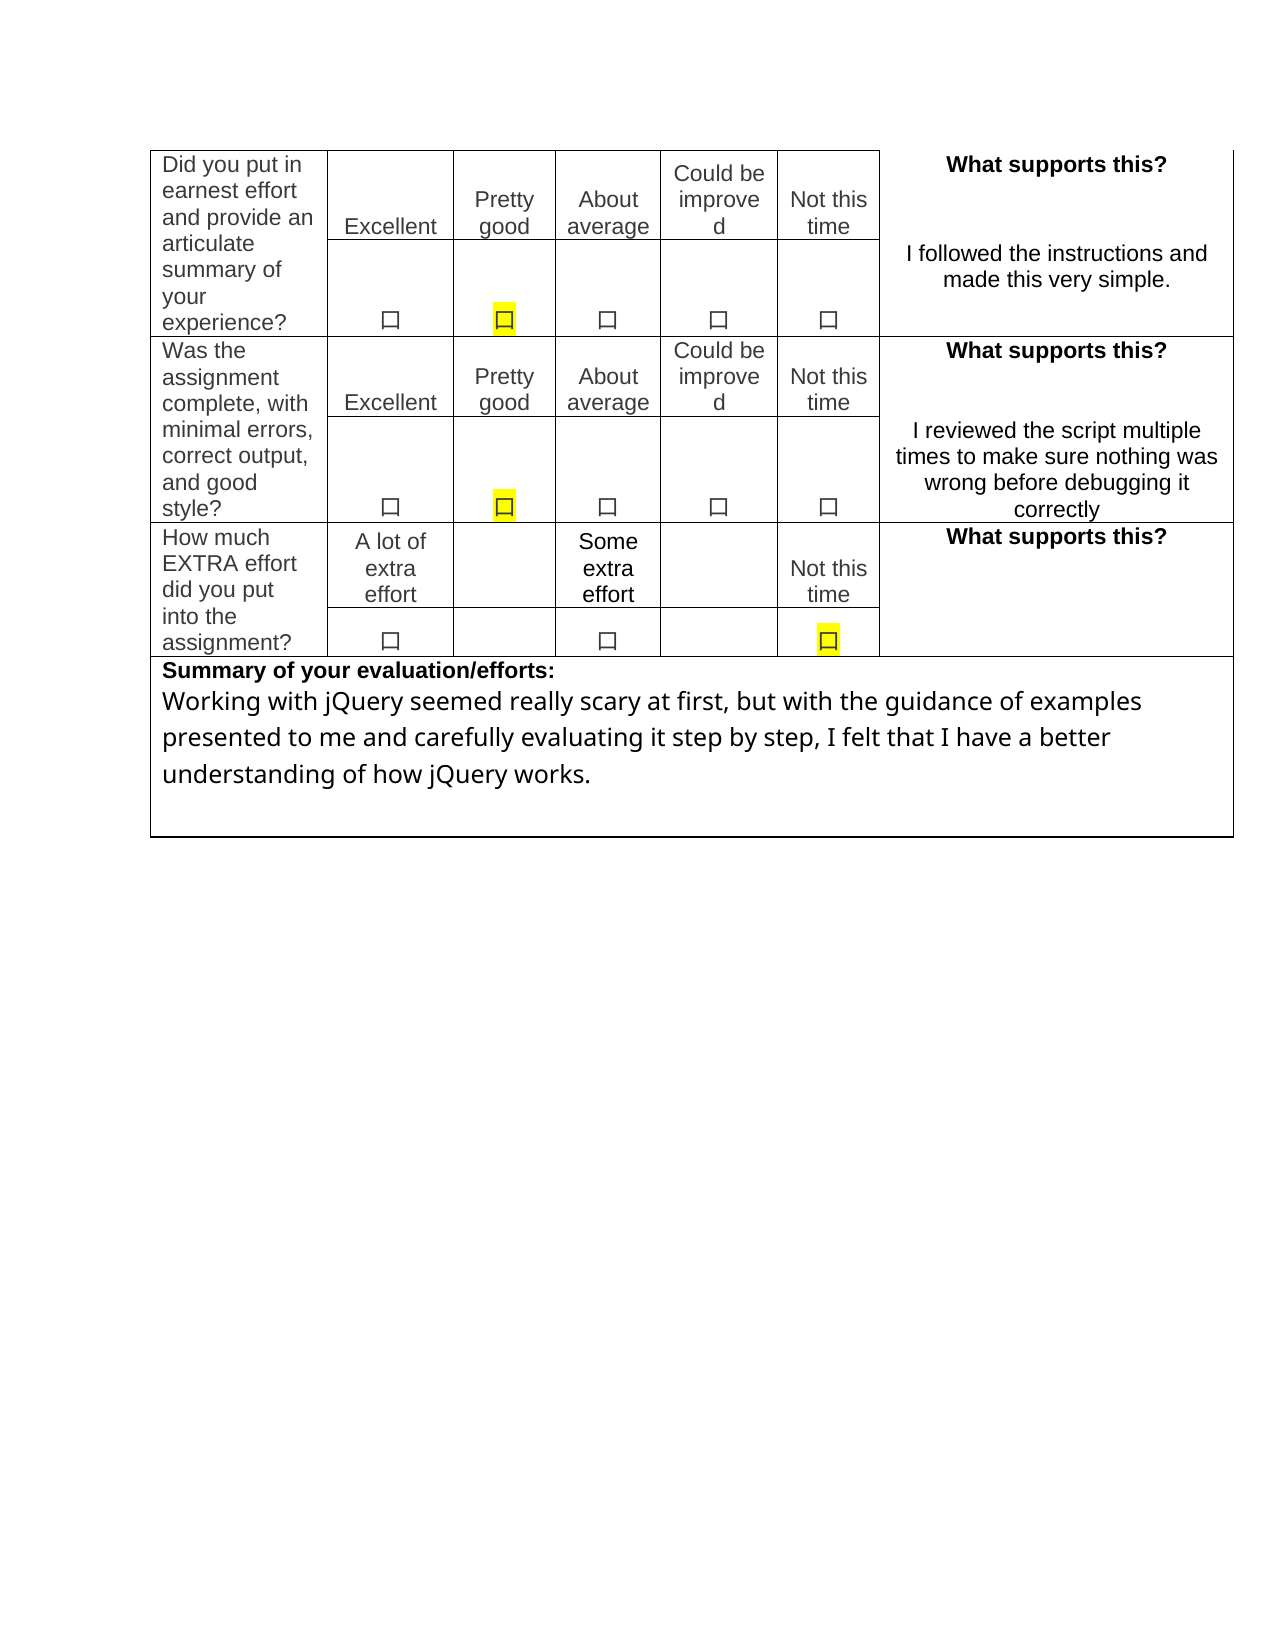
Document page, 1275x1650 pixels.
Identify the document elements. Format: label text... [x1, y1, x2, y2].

table_cell 口 [661, 417, 777, 522]
table_cell 口 [328, 608, 453, 656]
table_cell 口 [778, 240, 879, 336]
table_cell 口 [556, 240, 660, 336]
table_cell [454, 608, 555, 656]
table_cell How much EXTRA effort did you put into the assignment? [151, 523, 327, 656]
table_cell Pretty good [454, 337, 555, 416]
table_cell 口 [778, 608, 879, 656]
table_cell Could be improved [661, 337, 777, 416]
table_cell About average [556, 151, 660, 239]
table_cell 口 [454, 240, 555, 336]
table_cell Excellent [328, 337, 453, 416]
table_cell I followed the instructions and made this very simple. [880, 239, 1233, 336]
table_cell [454, 523, 555, 607]
table_cell Summary of your evaluation/efforts: [151, 657, 1233, 683]
table_cell About average [556, 337, 660, 416]
table_cell Not this time [778, 523, 879, 607]
table_cell Not this time [778, 337, 879, 416]
table_cell 口 [556, 417, 660, 522]
table_cell 口 [328, 417, 453, 522]
table_cell 口 [454, 417, 555, 522]
table_cell Was the assignment complete, with minimal errors, correct output, and good style? [151, 337, 327, 522]
table_cell Could be improved [661, 151, 777, 239]
table_cell What supports this? [880, 337, 1233, 416]
table_cell Pretty good [454, 151, 555, 239]
table_cell Working with jQuery seemed really scary at first, but with the guidance of examples presented to me and carefully evaluating it step by step, I felt that I have a better understanding of how jQuery works. [151, 683, 1233, 836]
table_cell 口 [328, 240, 453, 336]
table_cell 口 [778, 417, 879, 522]
table_cell Did you put in earnest effort and provide an articulate summary of your experience? [151, 151, 327, 336]
table_cell I reviewed the script multiple times to make sure nothing was wrong before debugging it correctly [880, 416, 1233, 522]
table_cell 口 [661, 240, 777, 336]
table_cell 口 [556, 608, 660, 656]
table_cell What supports this? [880, 150, 1233, 239]
table_cell [880, 607, 1233, 656]
table_cell Not this time [778, 151, 879, 239]
table_cell A lot of extra effort [328, 523, 453, 607]
table_cell Some extra effort [556, 523, 660, 607]
table_cell Excellent [328, 151, 453, 239]
table_cell What supports this? [880, 523, 1233, 607]
table_cell [661, 523, 777, 607]
table_cell [661, 608, 777, 656]
